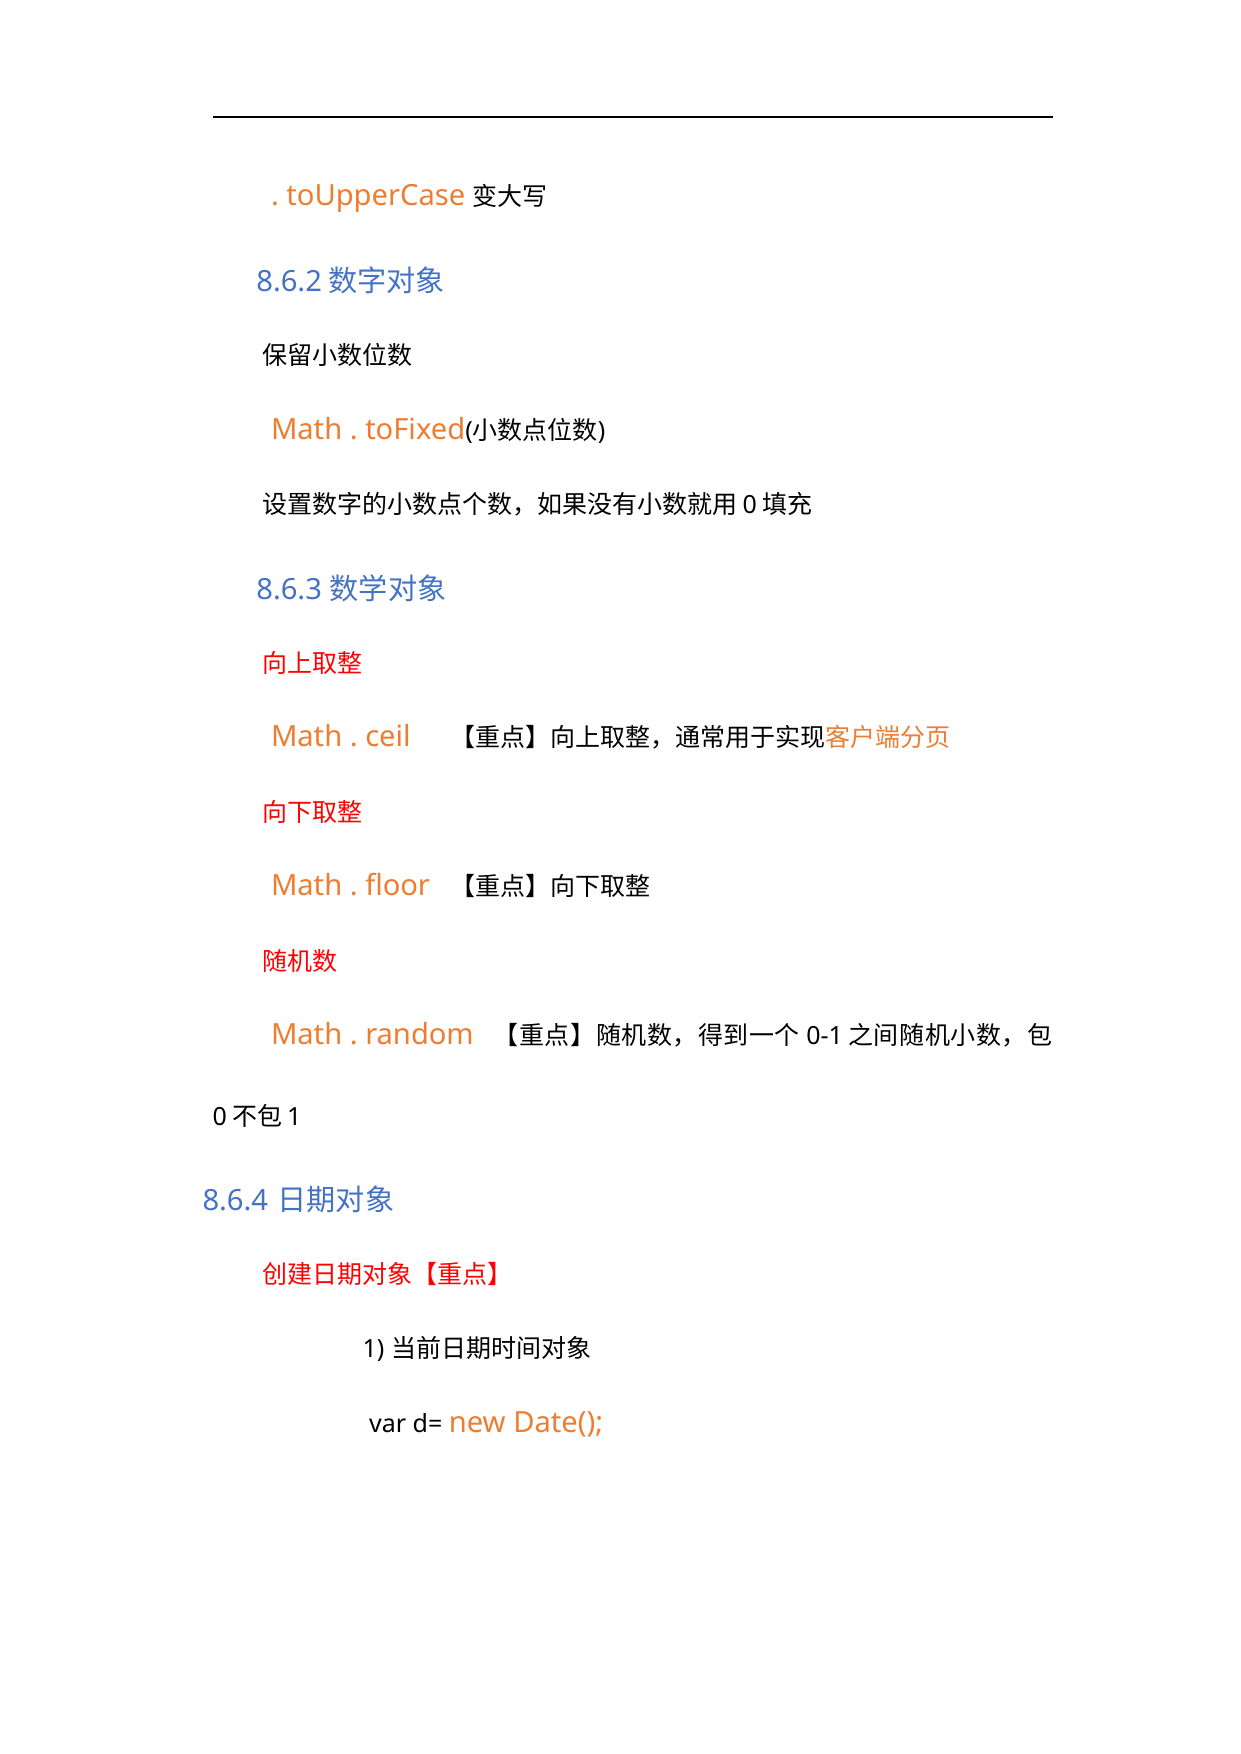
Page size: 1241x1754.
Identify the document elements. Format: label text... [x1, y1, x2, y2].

text 创建日期对象【重点】 [212, 1240, 1053, 1305]
text 1) 当前日期时间对象 [212, 1314, 1053, 1379]
text Math . toFixed(小数点位数) [212, 395, 1053, 460]
subtitle 日期对象 [202, 1166, 1053, 1231]
text 向下取整 [212, 778, 1053, 843]
subtitle 8.6.2数字对象 [212, 247, 1053, 312]
text 向上取整 [212, 629, 1053, 694]
text Math . ceil 【重点】向上取整，通常用于实现客户端分页 [212, 703, 1053, 768]
text 保留小数位数 [212, 321, 1053, 386]
text var d= new Date(); [212, 1388, 1053, 1453]
text Math . random 【重点】随机数，得到一个0-1之间随机小数，包0不包1 [212, 1001, 1053, 1147]
text . toUpperCase 变大写 [212, 162, 1053, 227]
text Math . floor 【重点】向下取整 [212, 852, 1053, 917]
text 设置数字的小数点个数，如果没有小数就用0填充 [212, 470, 1053, 535]
subtitle 8.6.3 数学对象 [212, 554, 1053, 619]
text 随机数 [212, 927, 1053, 992]
